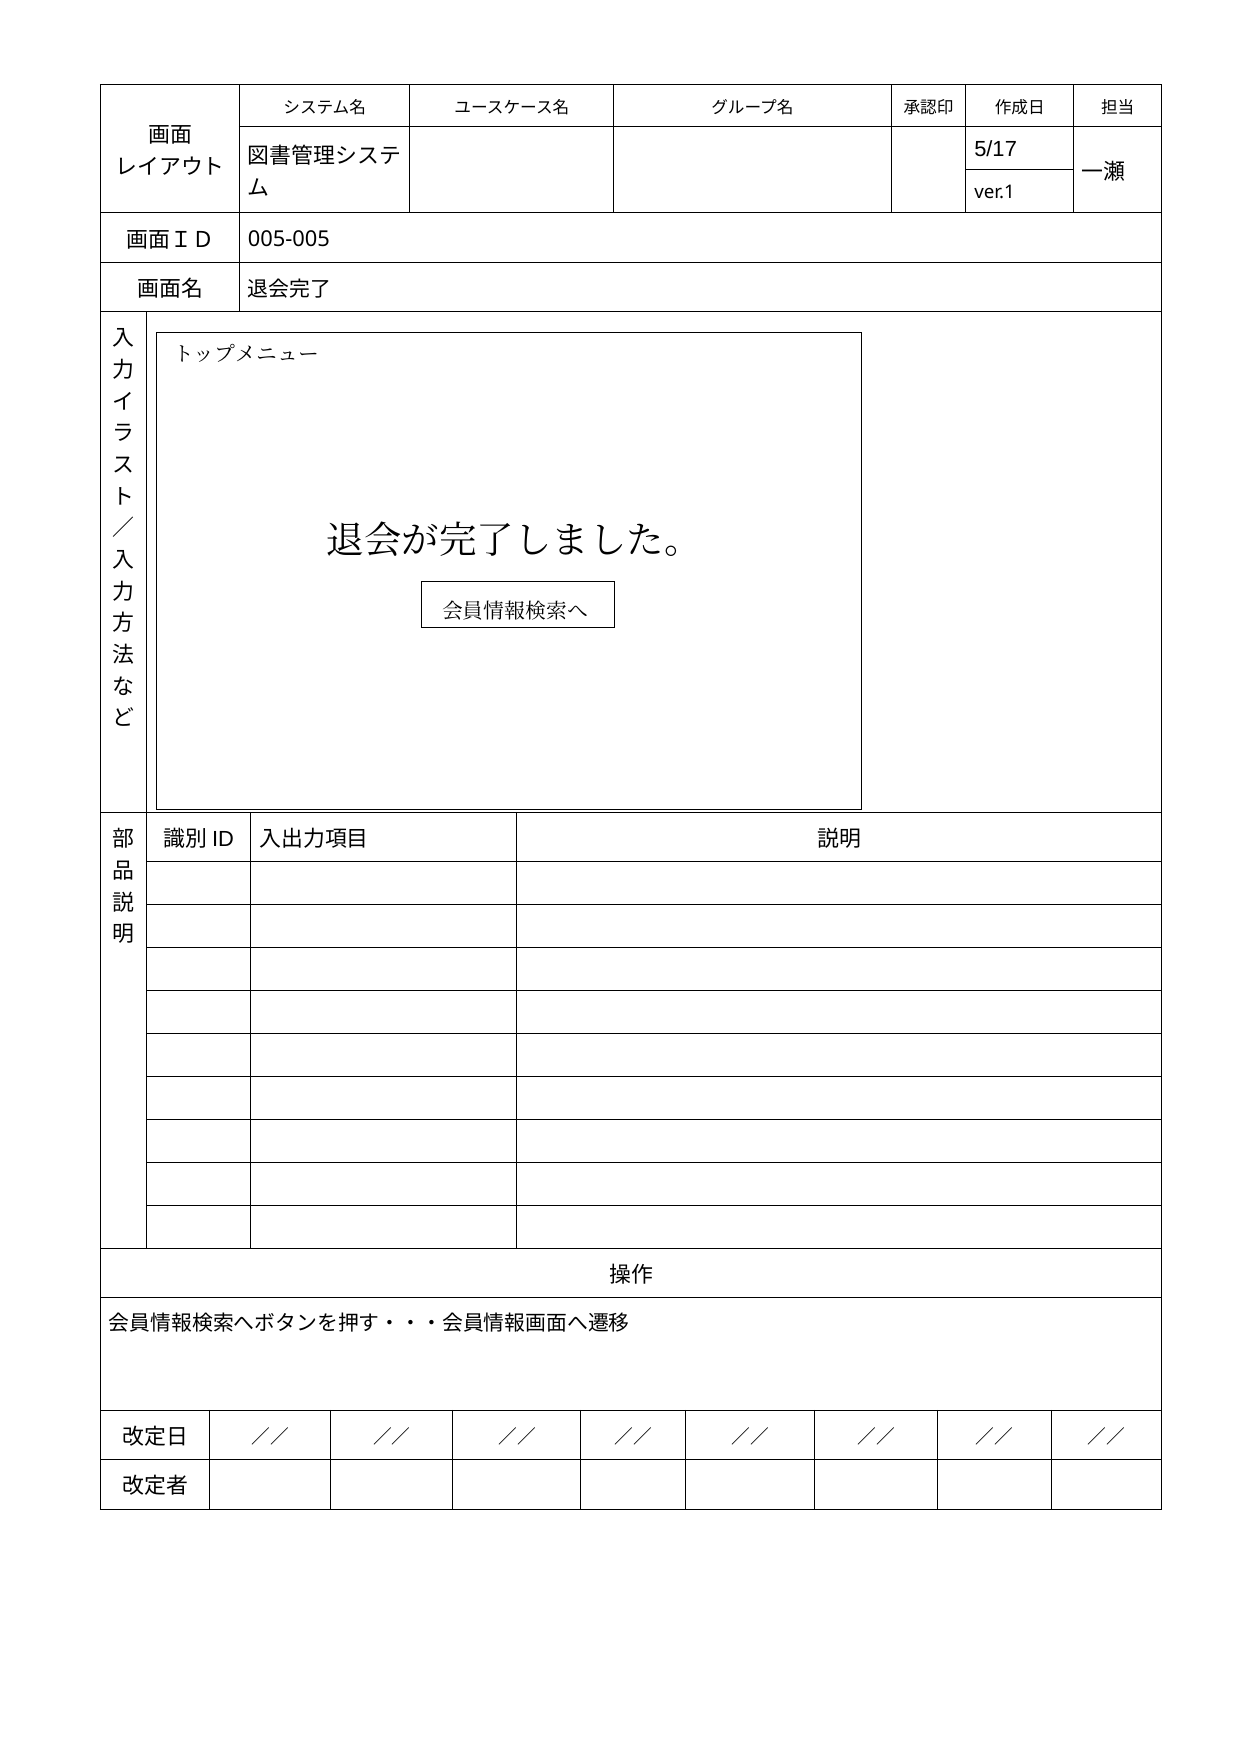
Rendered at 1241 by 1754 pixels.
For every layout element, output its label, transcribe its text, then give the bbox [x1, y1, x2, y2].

table_cell [453, 1460, 580, 1508]
table_cell 005-005 [240, 213, 1161, 262]
table_cell [251, 1120, 516, 1162]
table_cell 図書管理システム [240, 127, 409, 212]
table_cell [517, 862, 1161, 904]
table_cell [147, 991, 250, 1033]
table_cell ／／ [210, 1411, 330, 1459]
table_cell 5/17 [966, 127, 1073, 169]
table_cell [147, 948, 250, 990]
table_cell ／／ [815, 1411, 937, 1459]
table_header ユースケース名 [410, 85, 613, 126]
table_header 画面 レイアウト [101, 85, 239, 212]
table_header 承認印 [892, 85, 965, 126]
table_cell 一瀬 [1074, 127, 1161, 212]
table_cell [517, 1206, 1161, 1247]
table_cell [517, 905, 1161, 947]
table_cell 入力イラスト／入力方法など [101, 312, 146, 812]
table_cell ／／ [453, 1411, 580, 1459]
table_cell 改定者 [101, 1460, 209, 1508]
table_cell 画面ＩＤ [101, 213, 239, 262]
table_cell [1052, 1460, 1161, 1508]
table_cell [581, 1460, 685, 1508]
table_cell [147, 1163, 250, 1204]
table_cell [147, 1206, 250, 1247]
table_cell [251, 862, 516, 904]
table_cell [517, 1034, 1161, 1076]
table_cell [251, 1077, 516, 1119]
table_cell [147, 1034, 250, 1076]
table_cell ／／ [331, 1411, 452, 1459]
table_cell [251, 1163, 516, 1204]
table_header 作成日 [966, 85, 1073, 126]
table_cell 退会完了 [240, 263, 1161, 311]
table_cell [251, 905, 516, 947]
table_cell ／／ [938, 1411, 1051, 1459]
table_cell [147, 862, 250, 904]
table_cell [517, 1163, 1161, 1204]
table_cell [251, 1034, 516, 1076]
table_header システム名 [240, 85, 409, 126]
table_cell 改定日 [101, 1411, 209, 1459]
table_cell [892, 127, 965, 212]
table_cell ver.1 [966, 170, 1073, 212]
table_header グループ名 [614, 85, 891, 126]
table_cell [517, 1077, 1161, 1119]
table_cell [517, 948, 1161, 990]
table_cell [251, 948, 516, 990]
table_cell [147, 1077, 250, 1119]
table_header 担当 [1074, 85, 1161, 126]
table_cell 識別ID [147, 813, 250, 861]
table_cell [147, 312, 1161, 812]
table_cell 説明 [517, 813, 1161, 861]
table_cell [251, 991, 516, 1033]
table_cell [210, 1460, 330, 1508]
table_cell [614, 127, 891, 212]
table_cell ／／ [686, 1411, 814, 1459]
table_cell [331, 1460, 452, 1508]
table_cell 入出力項目 [251, 813, 516, 861]
table_cell [147, 905, 250, 947]
table_cell [410, 127, 613, 212]
table_cell [147, 1120, 250, 1162]
table_cell [938, 1460, 1051, 1508]
table_cell [251, 1206, 516, 1247]
table_cell ／／ [581, 1411, 685, 1459]
table_cell [815, 1460, 937, 1508]
table_cell [686, 1460, 814, 1508]
table_cell 会員情報検索へボタンを押す・・・会員情報画面へ遷移 [101, 1298, 1161, 1410]
table_cell 操作 [101, 1249, 1161, 1297]
table_cell [517, 1120, 1161, 1162]
table_cell [517, 991, 1161, 1033]
table_cell ／／ [1052, 1411, 1161, 1459]
table_cell 画面名 [101, 263, 239, 311]
table_cell 部品説明 [101, 813, 146, 1247]
